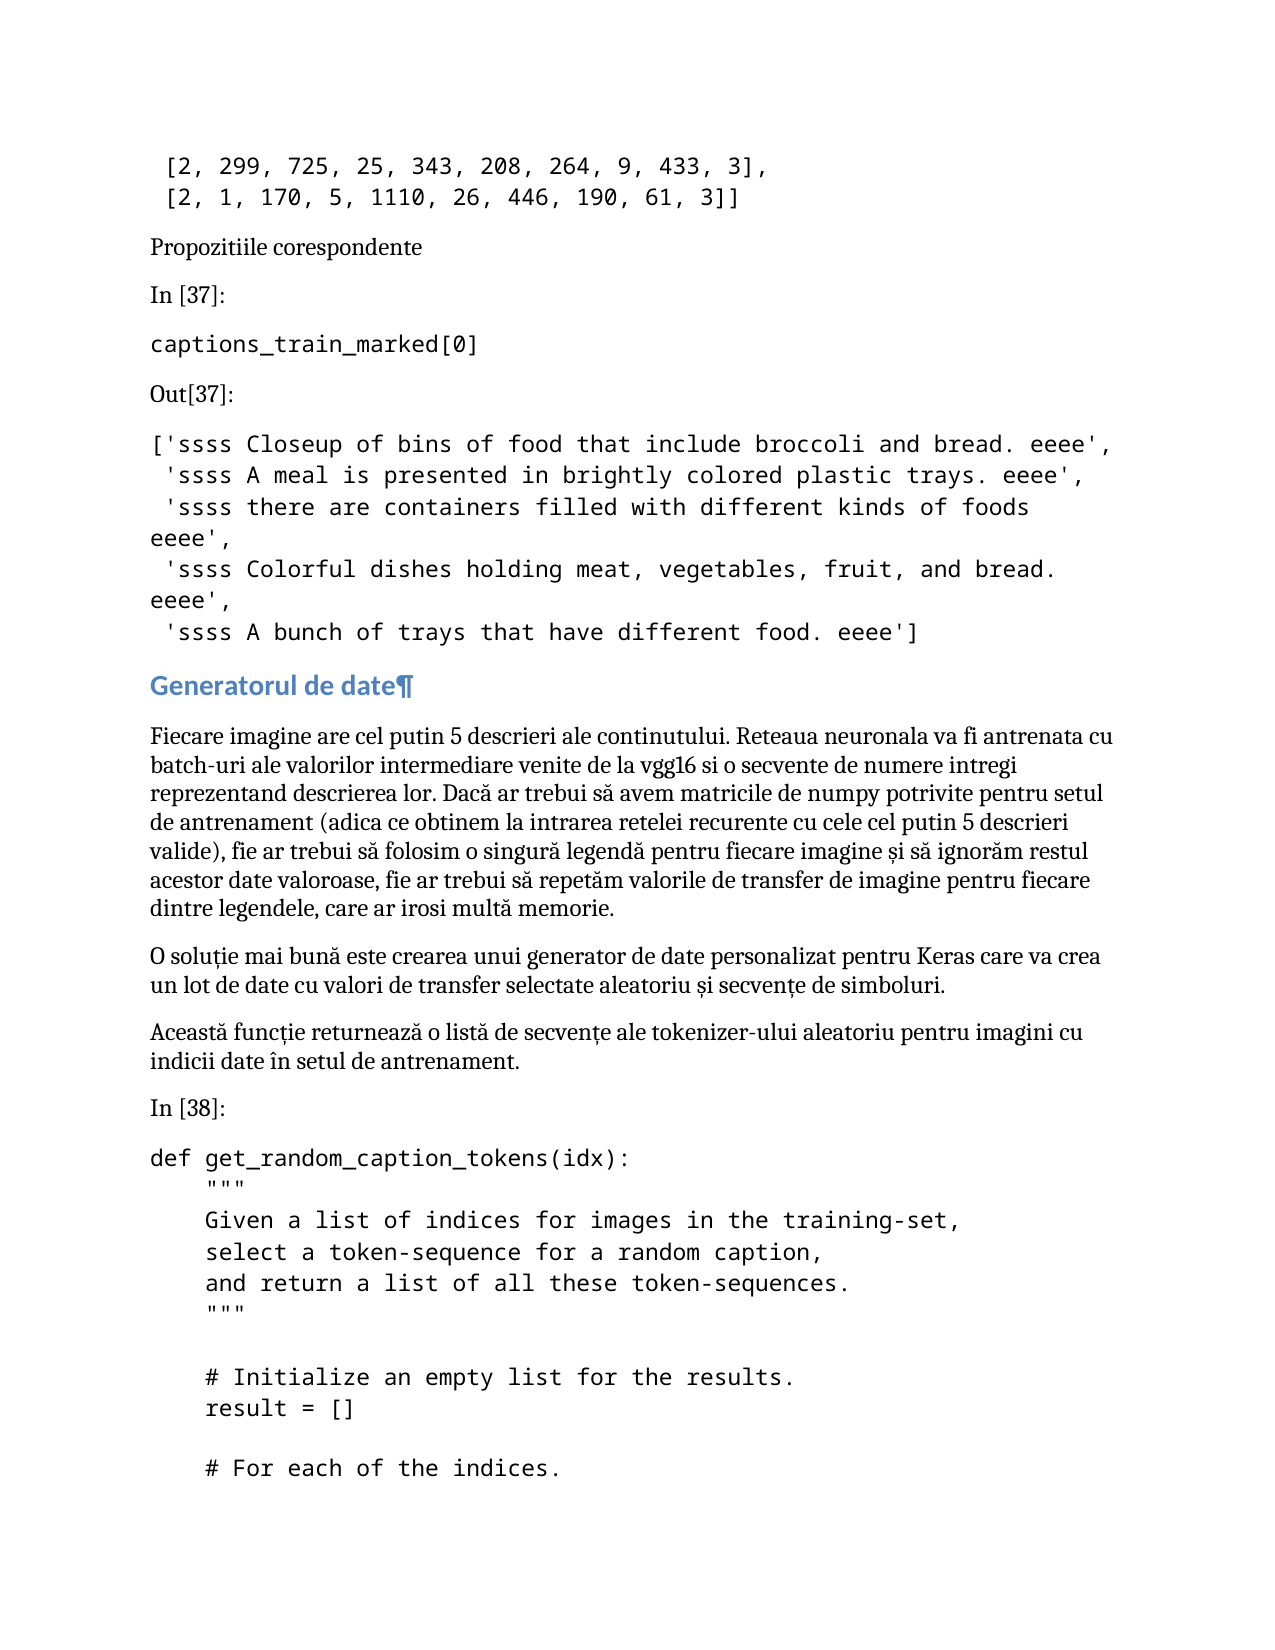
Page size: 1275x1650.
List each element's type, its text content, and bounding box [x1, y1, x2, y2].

text In [37]: [150, 281, 1125, 309]
text Propozitiile corespondente [150, 233, 1125, 262]
text O soluție mai bună este crearea unui generator de date personalizat pentru Keras care va crea un lot de date cu valori de transfer selectate aleatoriu și secvențe de simboluri. [150, 942, 1125, 999]
text In [38]: [150, 1094, 1125, 1123]
text Out[37]: [150, 380, 1125, 409]
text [150, 150, 1125, 212]
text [150, 1142, 1125, 1483]
text ['ssss Closeup of bins of food that include broccoli and bread. eeee', 'ssss A meal is presented in brightly colored plastic trays. eeee', 'ssss there are containers filled with different kinds of foods eeee', 'ssss Colorful dishes holding meat, vegetables, fruit, and bread. eeee', 'ssss A bunch of trays that have different food. eeee'] [150, 428, 1125, 647]
text Această funcție returnează o listă de secvențe ale tokenizer-ului aleatoriu pentru imagini cu indicii date în setul de antrenament. [150, 1018, 1125, 1076]
text Fiecare imagine are cel putin 5 descrieri ale continutului. Reteaua neuronala va fi antrenata cu batch-uri ale valorilor intermediare venite de la vgg16 si o secvente de numere intregi reprezentand descrierea lor. Dacă ar trebui să avem matricile de numpy potrivite pentru setul de antrenament (adica ce obtinem la intrarea retelei recurente cu cele cel putin 5 descrieri valide), fie ar trebui să folosim o singură legendă pentru fiecare imagine și să ignorăm restul acestor date valoroase, fie ar trebui să repetăm valorile de transfer de imagine pentru fiecare dintre legendele, care ar irosi multă memorie. [150, 722, 1125, 923]
text captions_train_marked[0] [150, 328, 1125, 359]
subtitle Generatorul de date¶ [150, 667, 1125, 703]
